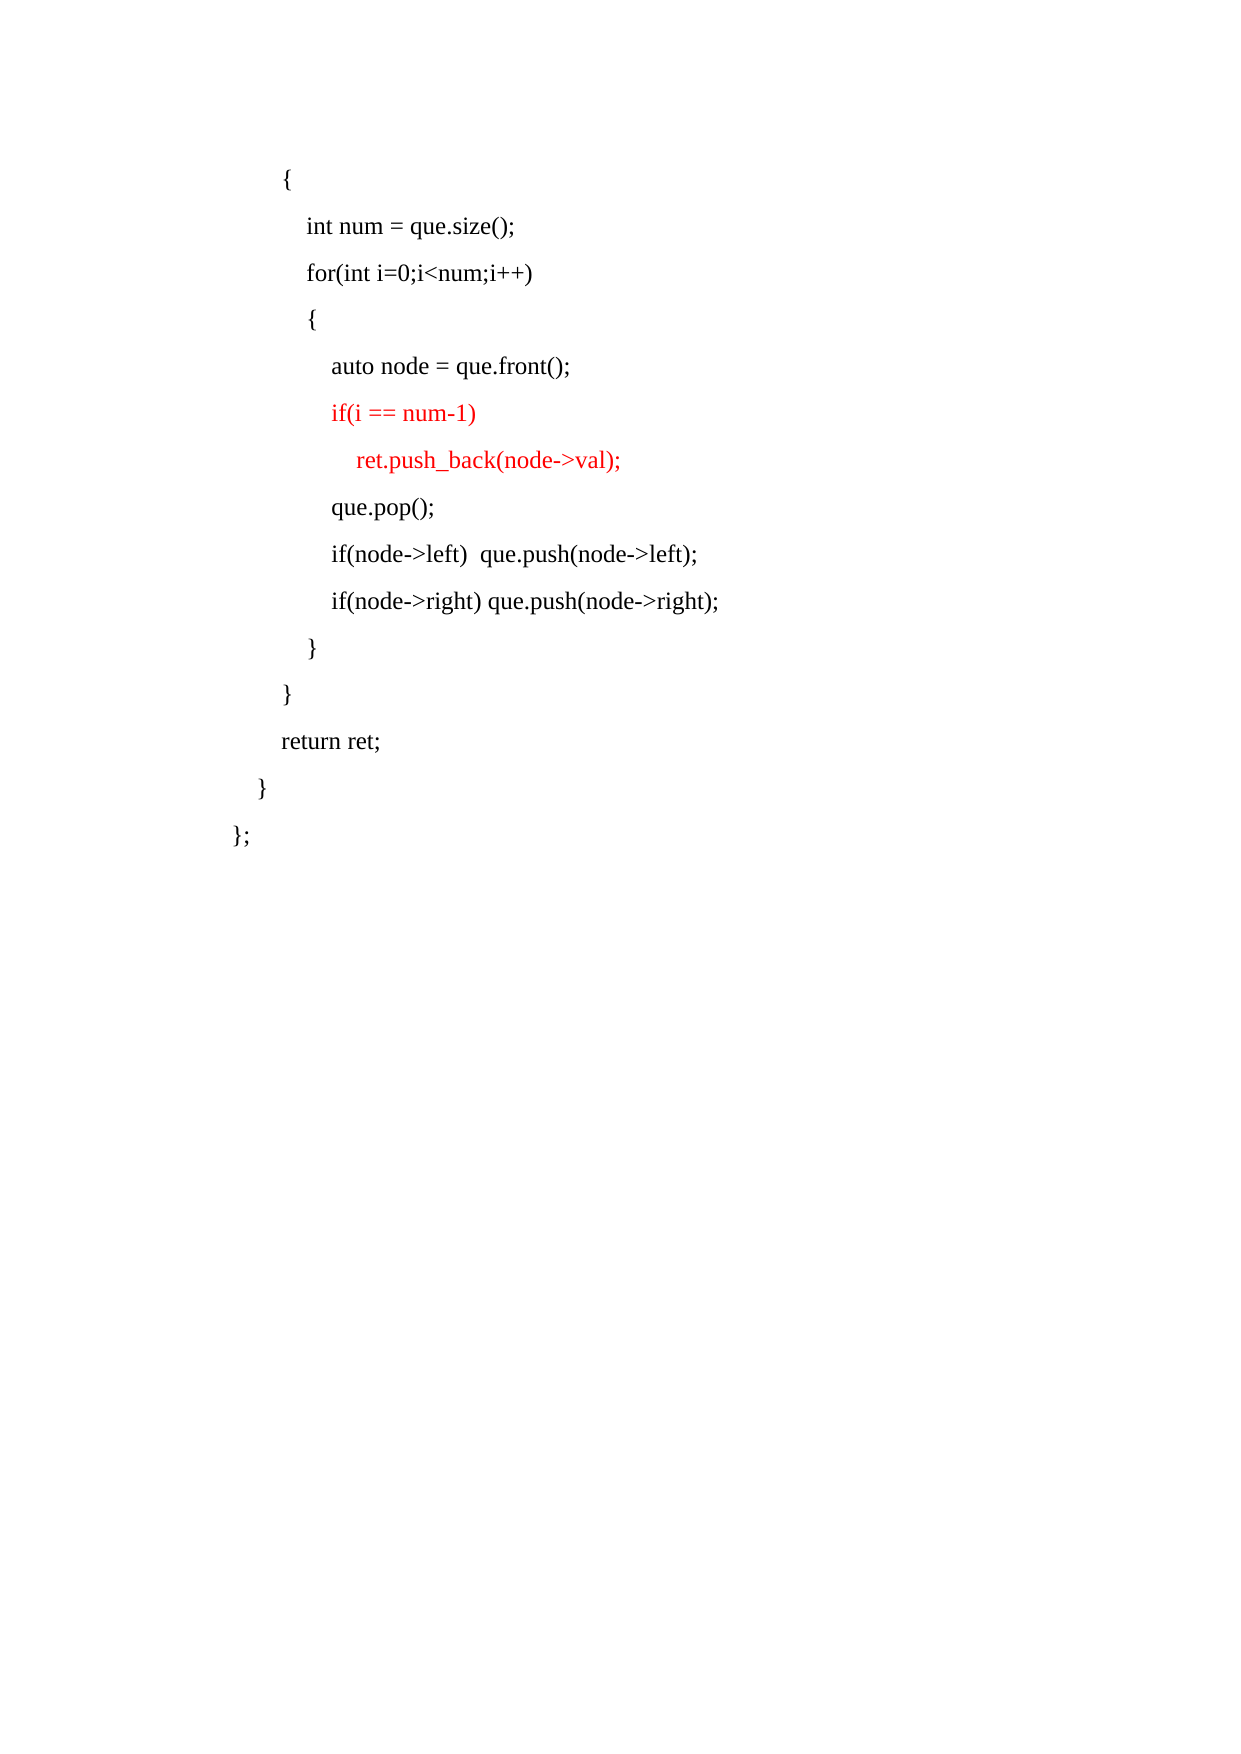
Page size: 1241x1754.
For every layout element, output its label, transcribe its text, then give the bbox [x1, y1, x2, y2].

text }; [187, 818, 1053, 851]
text auto node = que.front(); [187, 349, 1053, 382]
text } [187, 631, 1053, 663]
text { [187, 303, 1053, 335]
text return ret; [187, 724, 1053, 757]
text que.pop(); [187, 490, 1053, 523]
text if(node->right) que.push(node->right); [187, 584, 1053, 616]
text if(node->left) que.push(node->left); [187, 537, 1053, 569]
text { [187, 162, 1053, 194]
text ret.push_back(node->val); [187, 443, 1053, 476]
text } [187, 771, 1053, 804]
text } [187, 678, 1053, 710]
text for(int i=0;i<num;i++) [187, 256, 1053, 288]
text int num = que.size(); [187, 209, 1053, 241]
text if(i == num-1) [187, 396, 1053, 429]
